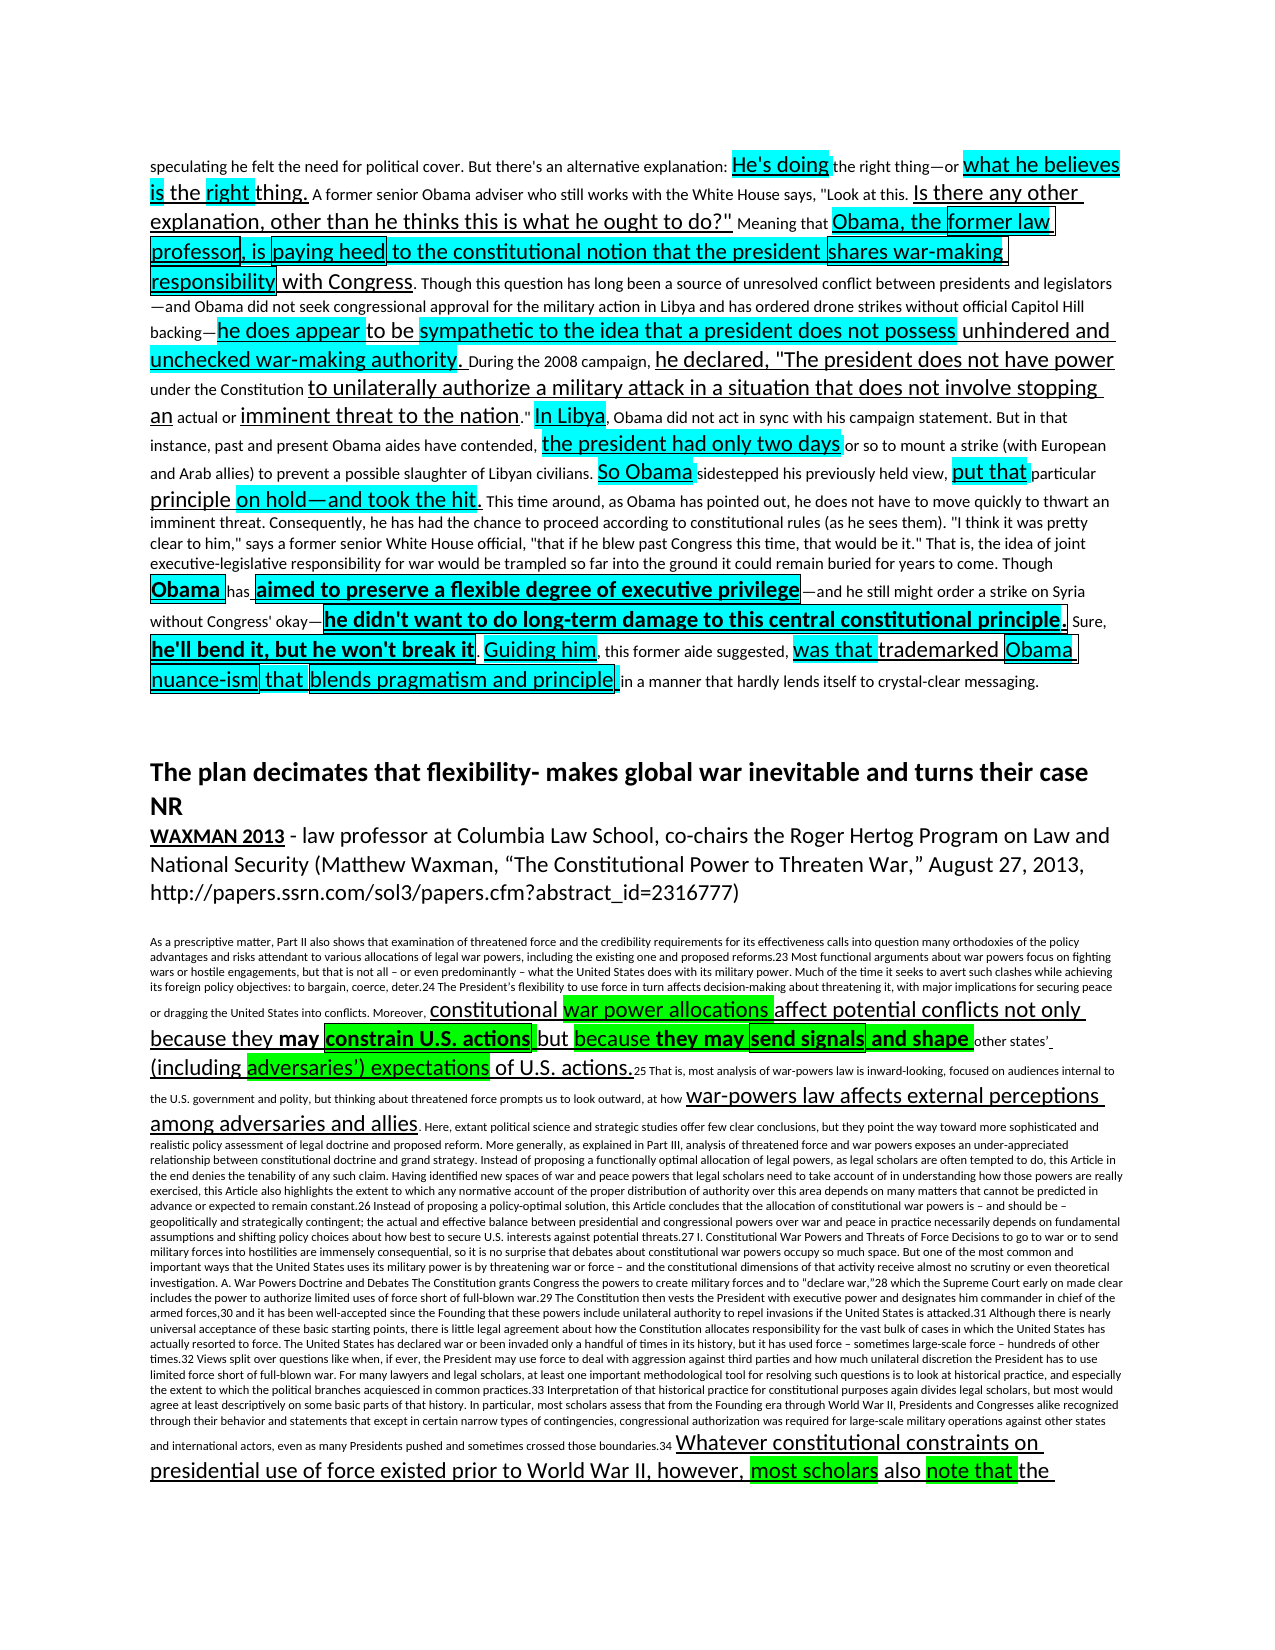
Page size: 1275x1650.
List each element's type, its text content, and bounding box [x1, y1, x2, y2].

text WAXMAN 2013 - law professor at Columbia Law School, co-chairs the Roger Hertog Program on Law and National Security (Matthew Waxman, “The Constitutional Power to Threaten War,” August 27, 2013, http://papers.ssrn.com/sol3/papers.cfm?abstract_id=2316777) [150, 822, 1125, 906]
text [150, 150, 1125, 694]
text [150, 934, 1125, 1484]
subtitle The plan decimates that flexibility- makes global war inevitable and turns their case NR [150, 756, 1125, 822]
